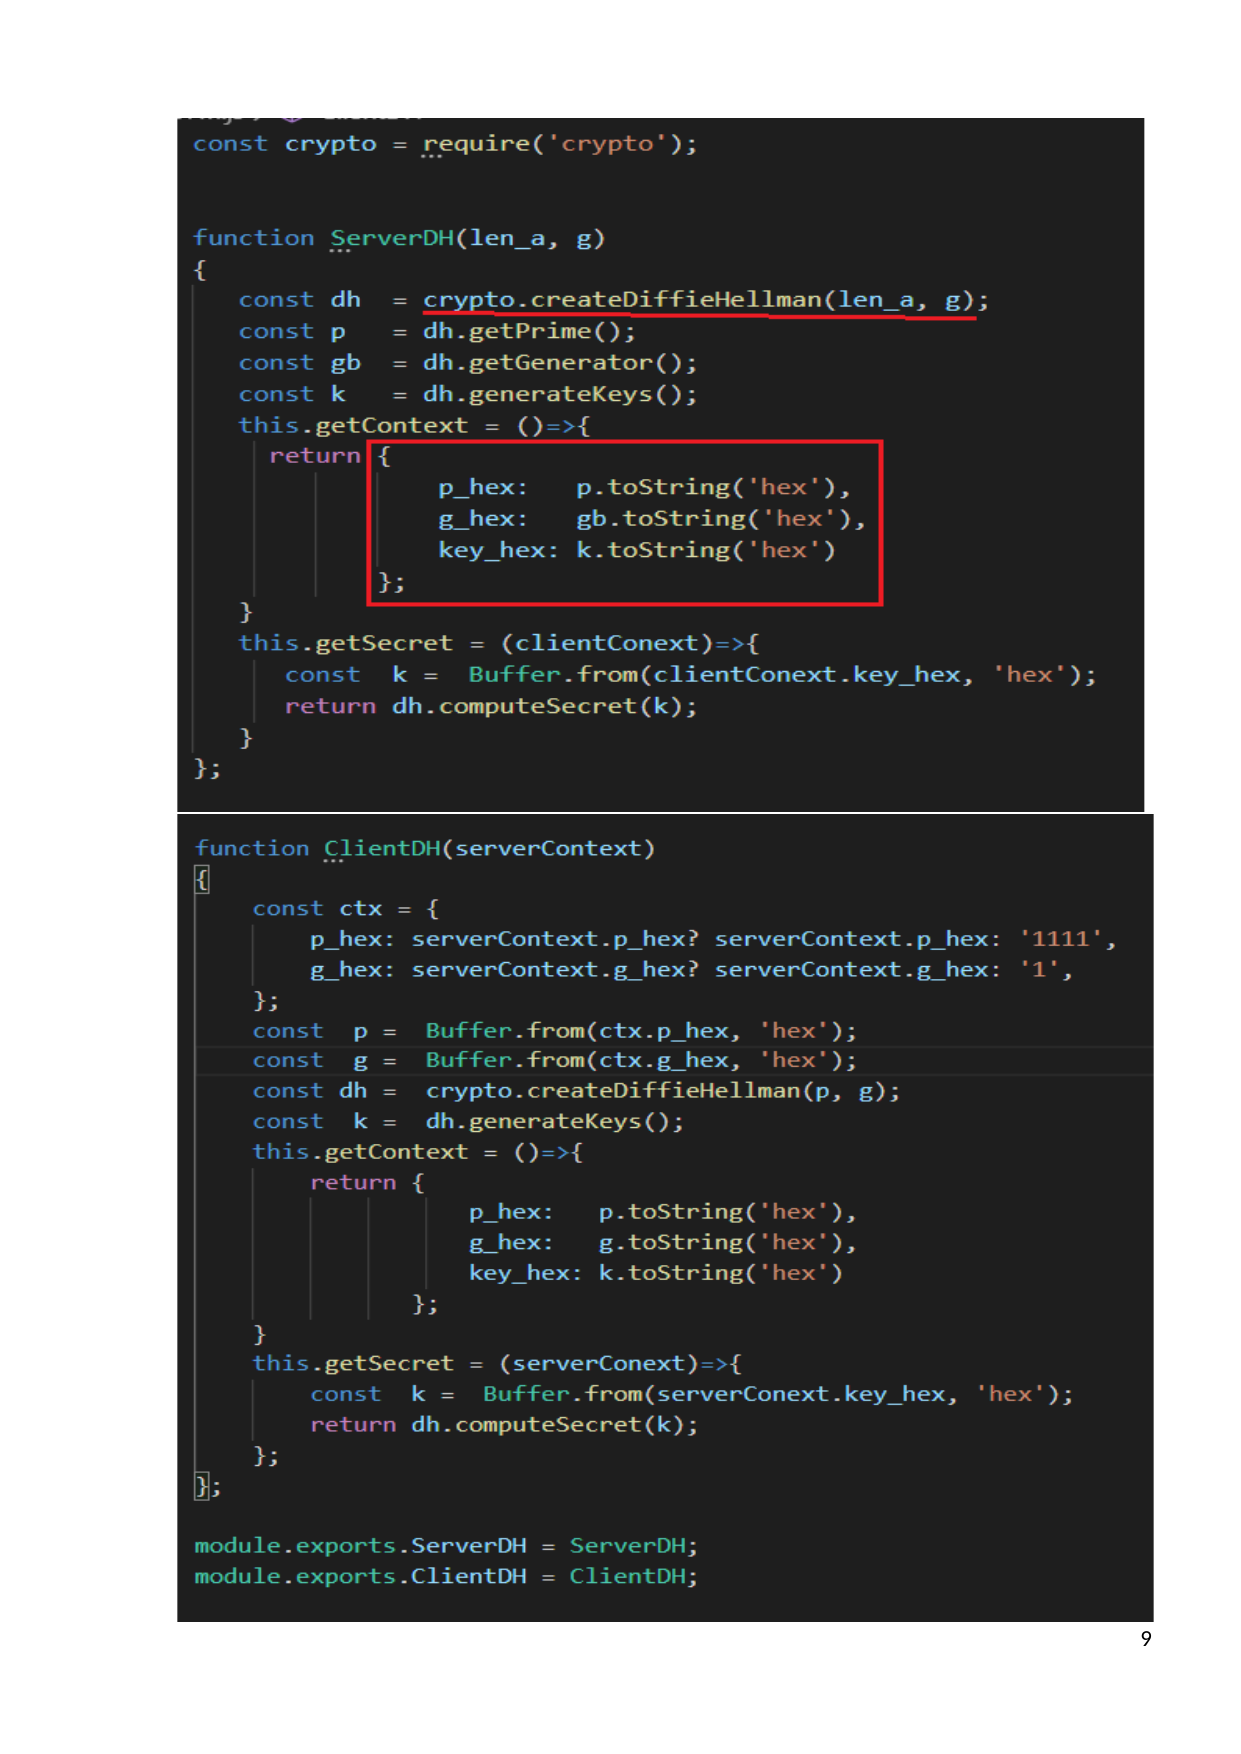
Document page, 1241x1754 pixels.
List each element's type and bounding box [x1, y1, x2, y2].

picture [177, 118, 1145, 812]
picture [177, 814, 1154, 1622]
